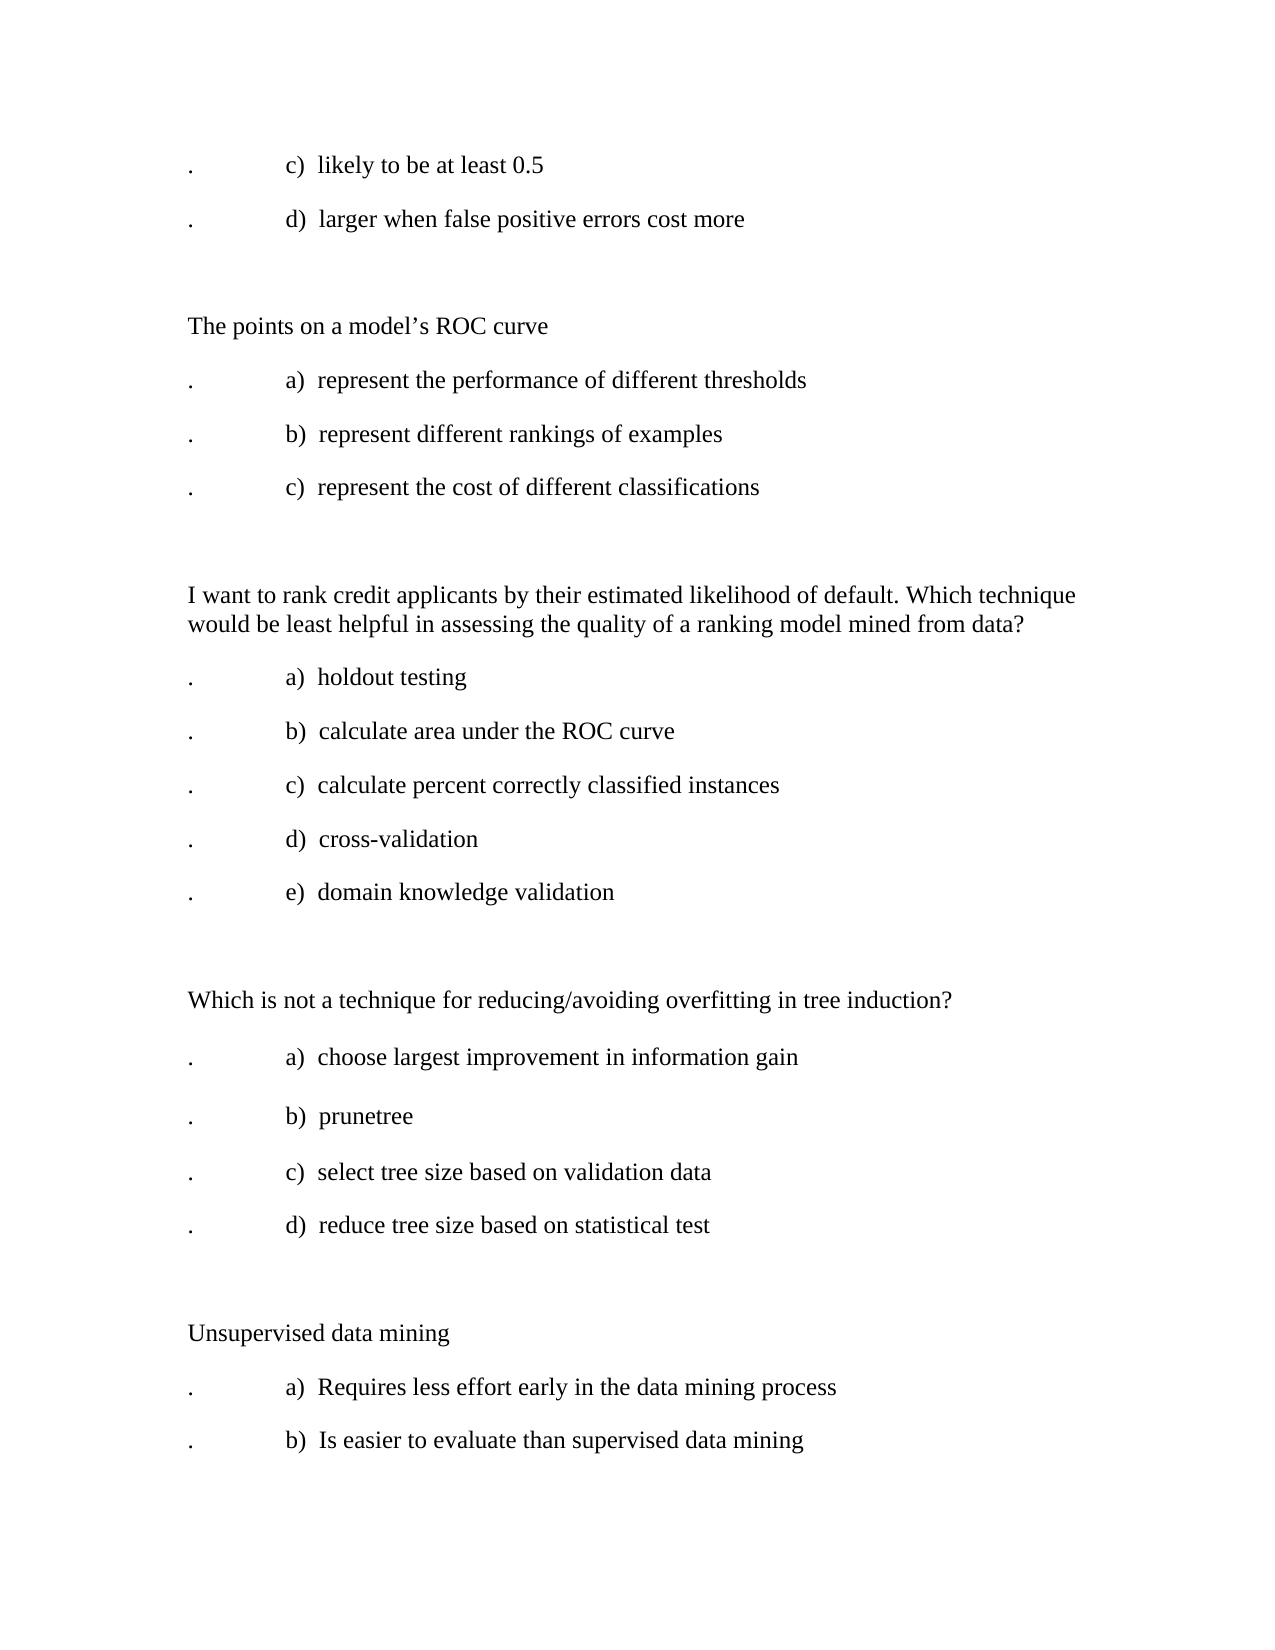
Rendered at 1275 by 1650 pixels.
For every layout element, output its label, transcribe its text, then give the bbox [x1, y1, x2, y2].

list c) calculate percent correctly classified instances [187, 770, 1087, 799]
list b) represent different rankings of examples [187, 419, 1087, 447]
list d) reduce tree size based on statistical test [187, 1211, 1087, 1239]
list c) represent the cost of different classifications [187, 472, 1087, 501]
list e) domain knowledge validation [187, 877, 1087, 906]
text I want to rank credit applicants by their estimated likelihood of default. Which technique would be least helpful in assessing the quality of a ranking model mined from data? [187, 580, 1087, 637]
list a) choose largest improvement in information gain [187, 1039, 1087, 1073]
list b) Is easier to evaluate than supervised data mining [187, 1426, 1087, 1454]
list c) likely to be at least 0.5 [187, 150, 1087, 179]
list a) holdout testing [187, 662, 1087, 691]
list b) calculate area under the ROC curve [187, 716, 1087, 745]
list d) cross-validation [187, 824, 1087, 852]
list a) Requires less effort early in the data mining process [187, 1372, 1087, 1401]
list a) represent the performance of different thresholds [187, 365, 1087, 394]
list b) prunetree [187, 1098, 1087, 1132]
list d) larger when false positive errors cost more [187, 204, 1087, 232]
text Unsupervised data mining [187, 1318, 1087, 1347]
list c) select tree size based on validation data [187, 1157, 1087, 1186]
text The points on a model’s ROC curve [187, 311, 1087, 340]
text Which is not a technique for reducing/avoiding overfitting in tree induction? [187, 985, 1087, 1014]
